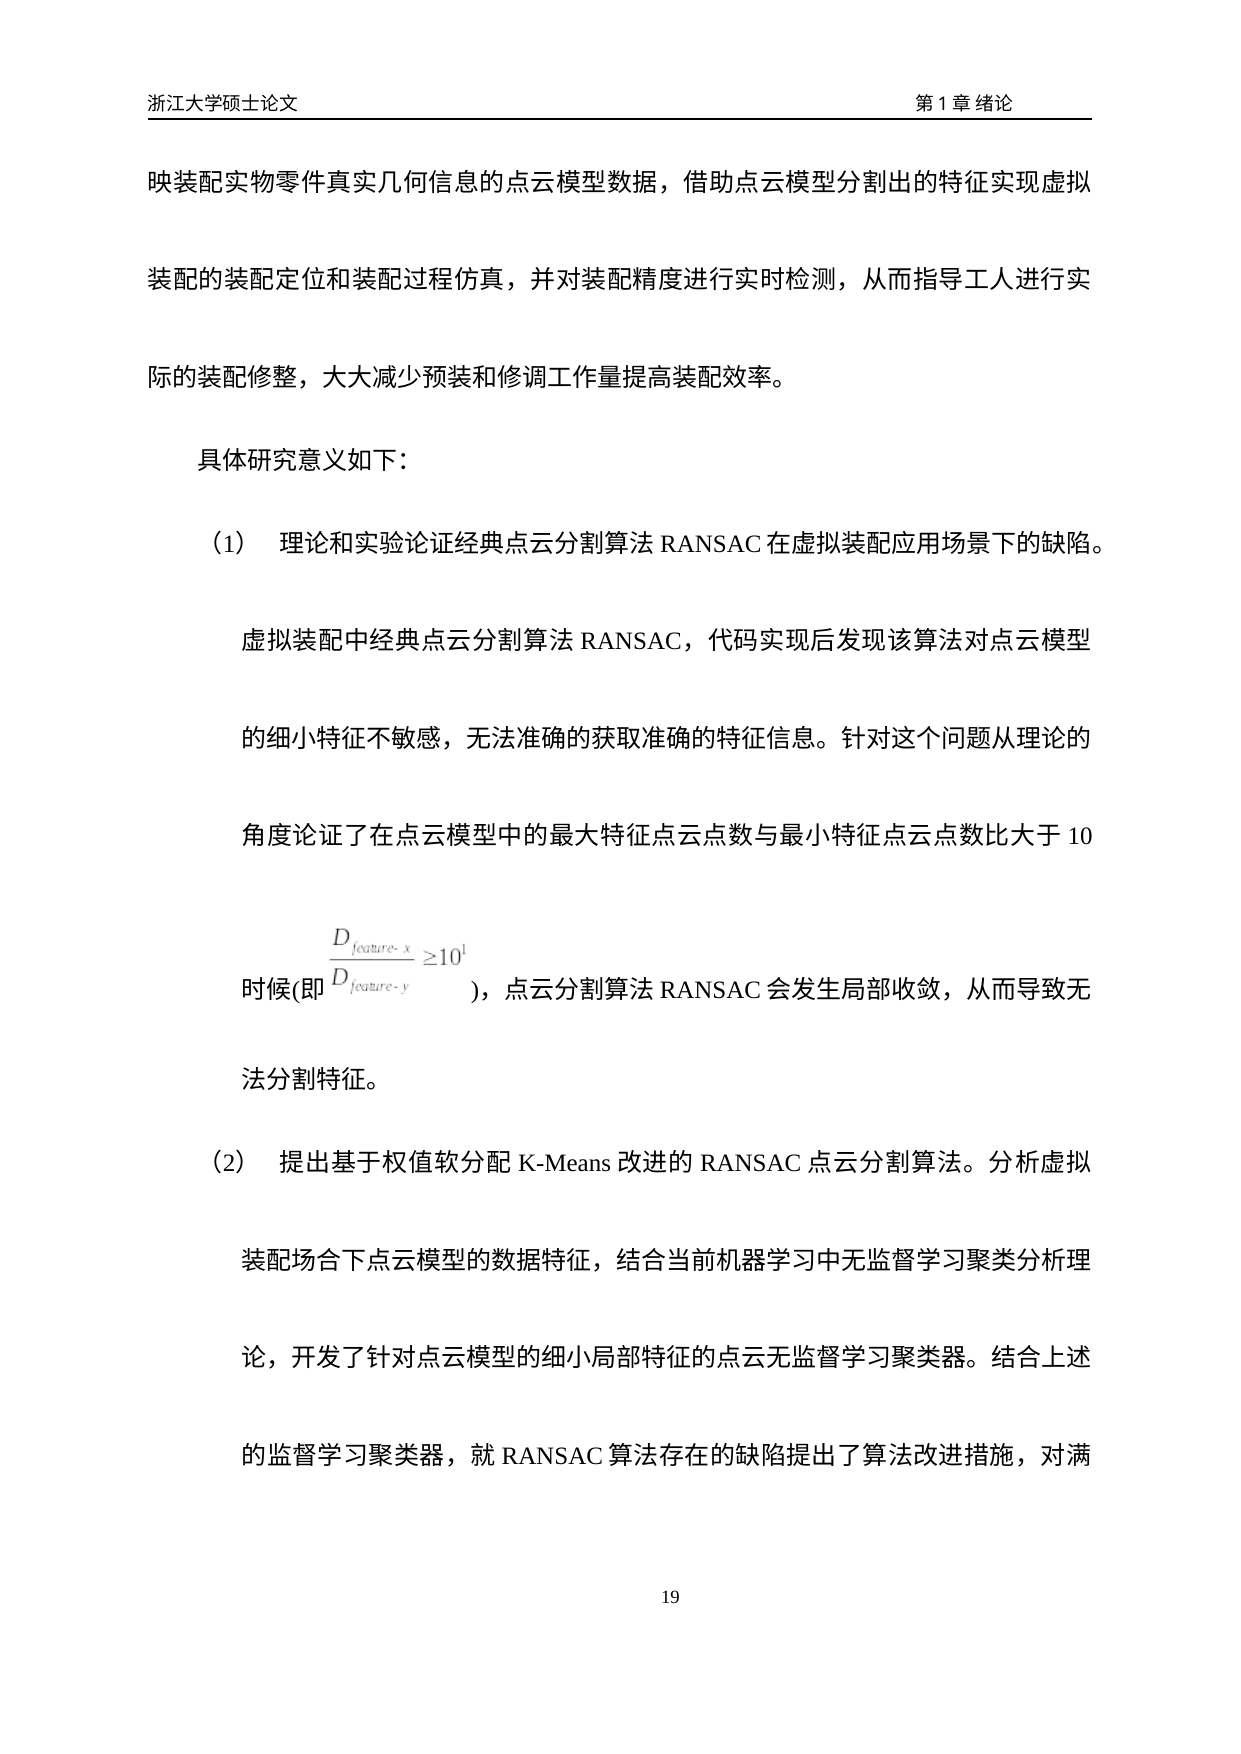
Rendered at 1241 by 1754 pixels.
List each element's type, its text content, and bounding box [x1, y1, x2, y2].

text 具体研究意义如下： [148, 426, 1092, 491]
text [148, 148, 1092, 408]
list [198, 1128, 1092, 1486]
list 理论和实验论证经典点云分割算法RANSAC在虚拟装配应用场景下的缺陷。虚拟装配中经典点云分割算法RANSAC，代码实现后发现该算法对点云模型的细小特征不敏感，无法准确的获取准确的特征信息。针对这个问题从理论的角度论证了在点云模型中的最大特征点云点数与最小特征点云点数比大于10时候(即)，点云分割算法RANSAC会发生局部收敛，从而导致无法分割特征。 [198, 509, 1092, 1110]
